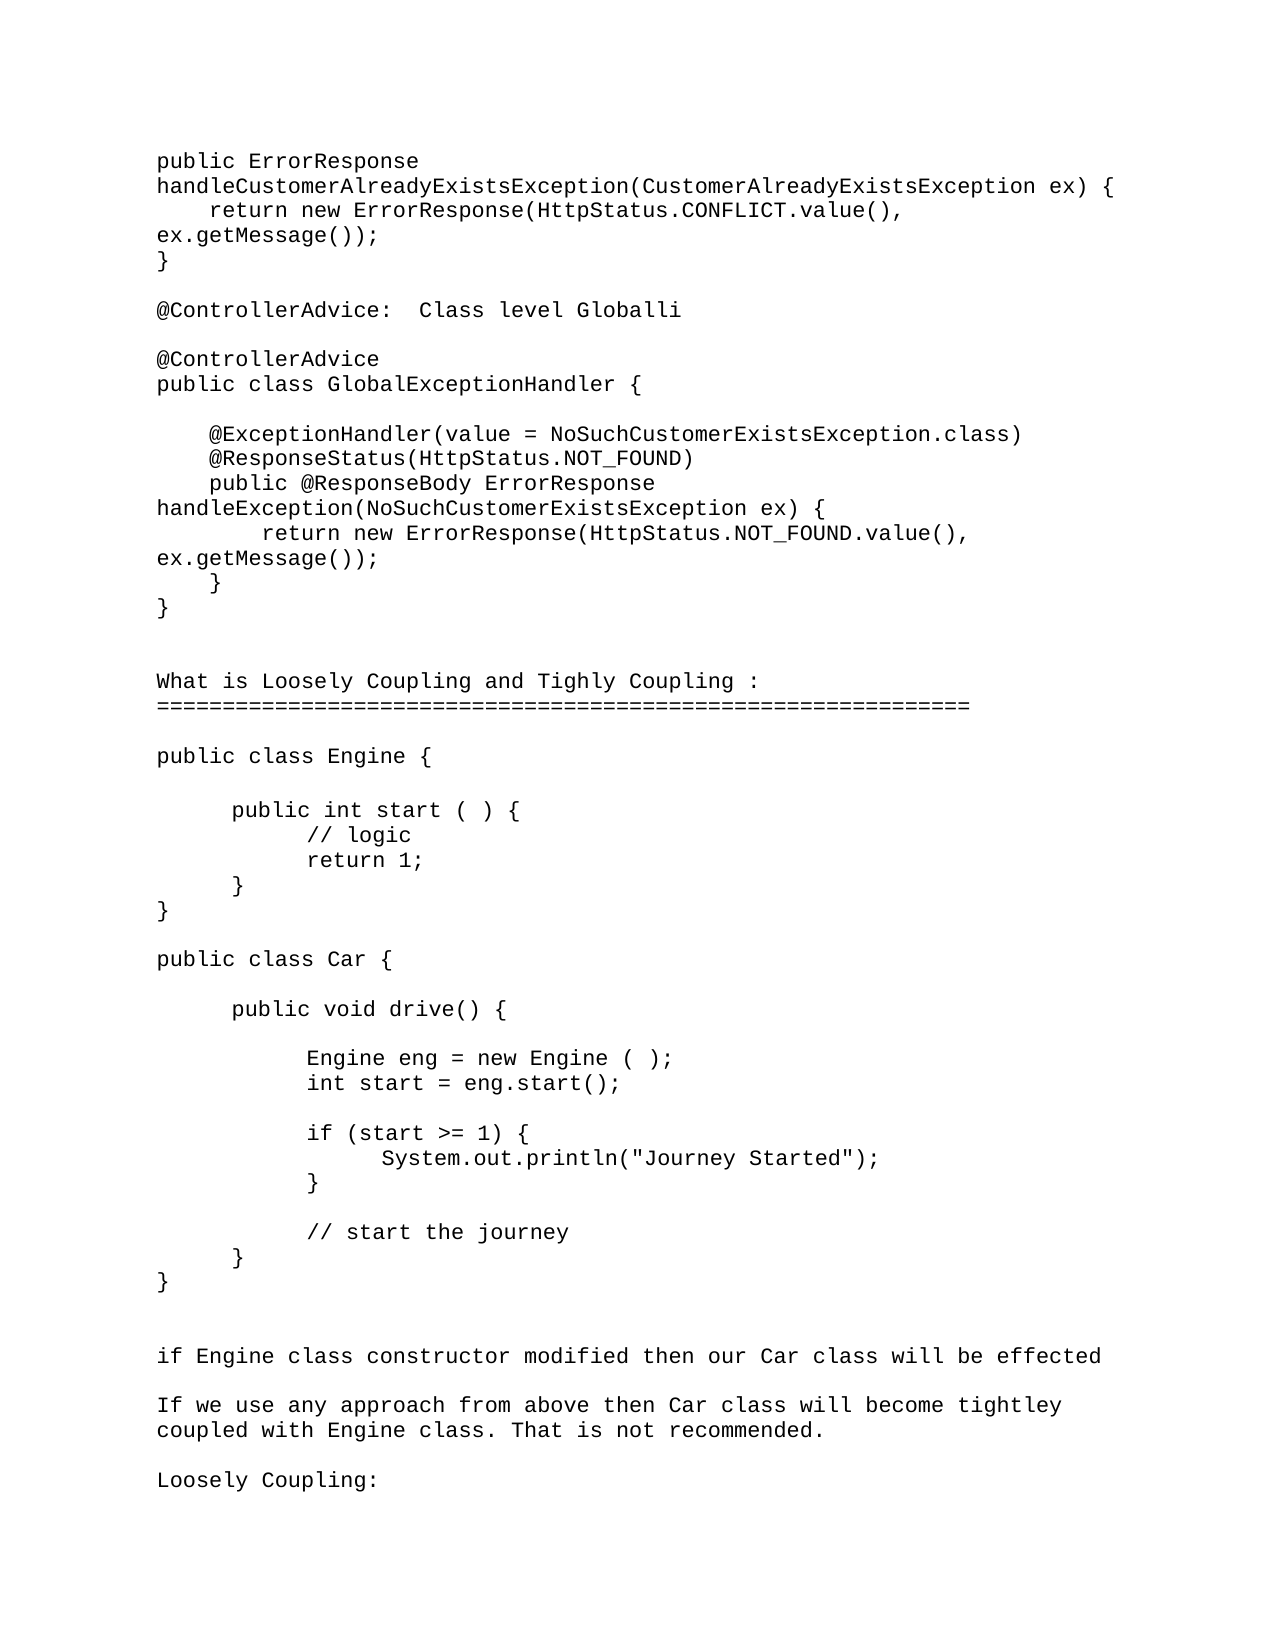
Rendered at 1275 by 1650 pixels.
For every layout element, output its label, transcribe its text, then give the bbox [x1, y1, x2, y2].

text public @ResponseBody ErrorResponse handleException(NoSuchCustomerExistsException ex) { [156, 472, 1118, 522]
text } [156, 571, 1118, 596]
text int start = eng.start(); [156, 1072, 1118, 1097]
text } [156, 899, 1118, 923]
text @ExceptionHandler(value = NoSuchCustomerExistsException.class) [156, 423, 1118, 447]
text System.out.println("Journey Started"); [156, 1147, 1118, 1171]
text public int start ( ) { [156, 799, 1118, 824]
text // start the journey [156, 1221, 1118, 1246]
text @ControllerAdvice: Class level Globalli [156, 299, 1118, 323]
text } [156, 1171, 1118, 1196]
text return new ErrorResponse(HttpStatus.NOT_FOUND.value(), ex.getMessage()); [156, 522, 1118, 571]
text if Engine class constructor modified then our Car class will be effected [156, 1345, 1118, 1370]
text public ErrorResponse handleCustomerAlreadyExistsException(CustomerAlreadyExistsException ex) { [156, 150, 1118, 199]
text public class GlobalExceptionHandler { [156, 373, 1118, 398]
text @ResponseStatus(HttpStatus.NOT_FOUND) [156, 447, 1118, 472]
text return new ErrorResponse(HttpStatus.CONFLICT.value(), ex.getMessage()); [156, 199, 1118, 249]
text public class Engine { [156, 745, 1118, 770]
text } [156, 1271, 1118, 1295]
text return 1; [156, 849, 1118, 874]
text } [156, 249, 1118, 274]
text // logic [156, 824, 1118, 849]
text if (start >= 1) { [156, 1122, 1118, 1147]
text } [156, 596, 1118, 621]
text If we use any approach from above then Car class will become tightley coupled with Engine class. That is not recommended. [156, 1394, 1118, 1444]
text } [156, 874, 1118, 899]
text ============================================================== [156, 695, 1118, 720]
text public void drive() { [156, 998, 1118, 1023]
text @ControllerAdvice [156, 348, 1118, 373]
text } [156, 1246, 1118, 1271]
text What is Loosely Coupling and Tighly Coupling : [156, 671, 1118, 695]
text public class Car { [156, 948, 1118, 973]
text Engine eng = new Engine ( ); [156, 1047, 1118, 1072]
text Loosely Coupling: [156, 1469, 1118, 1494]
